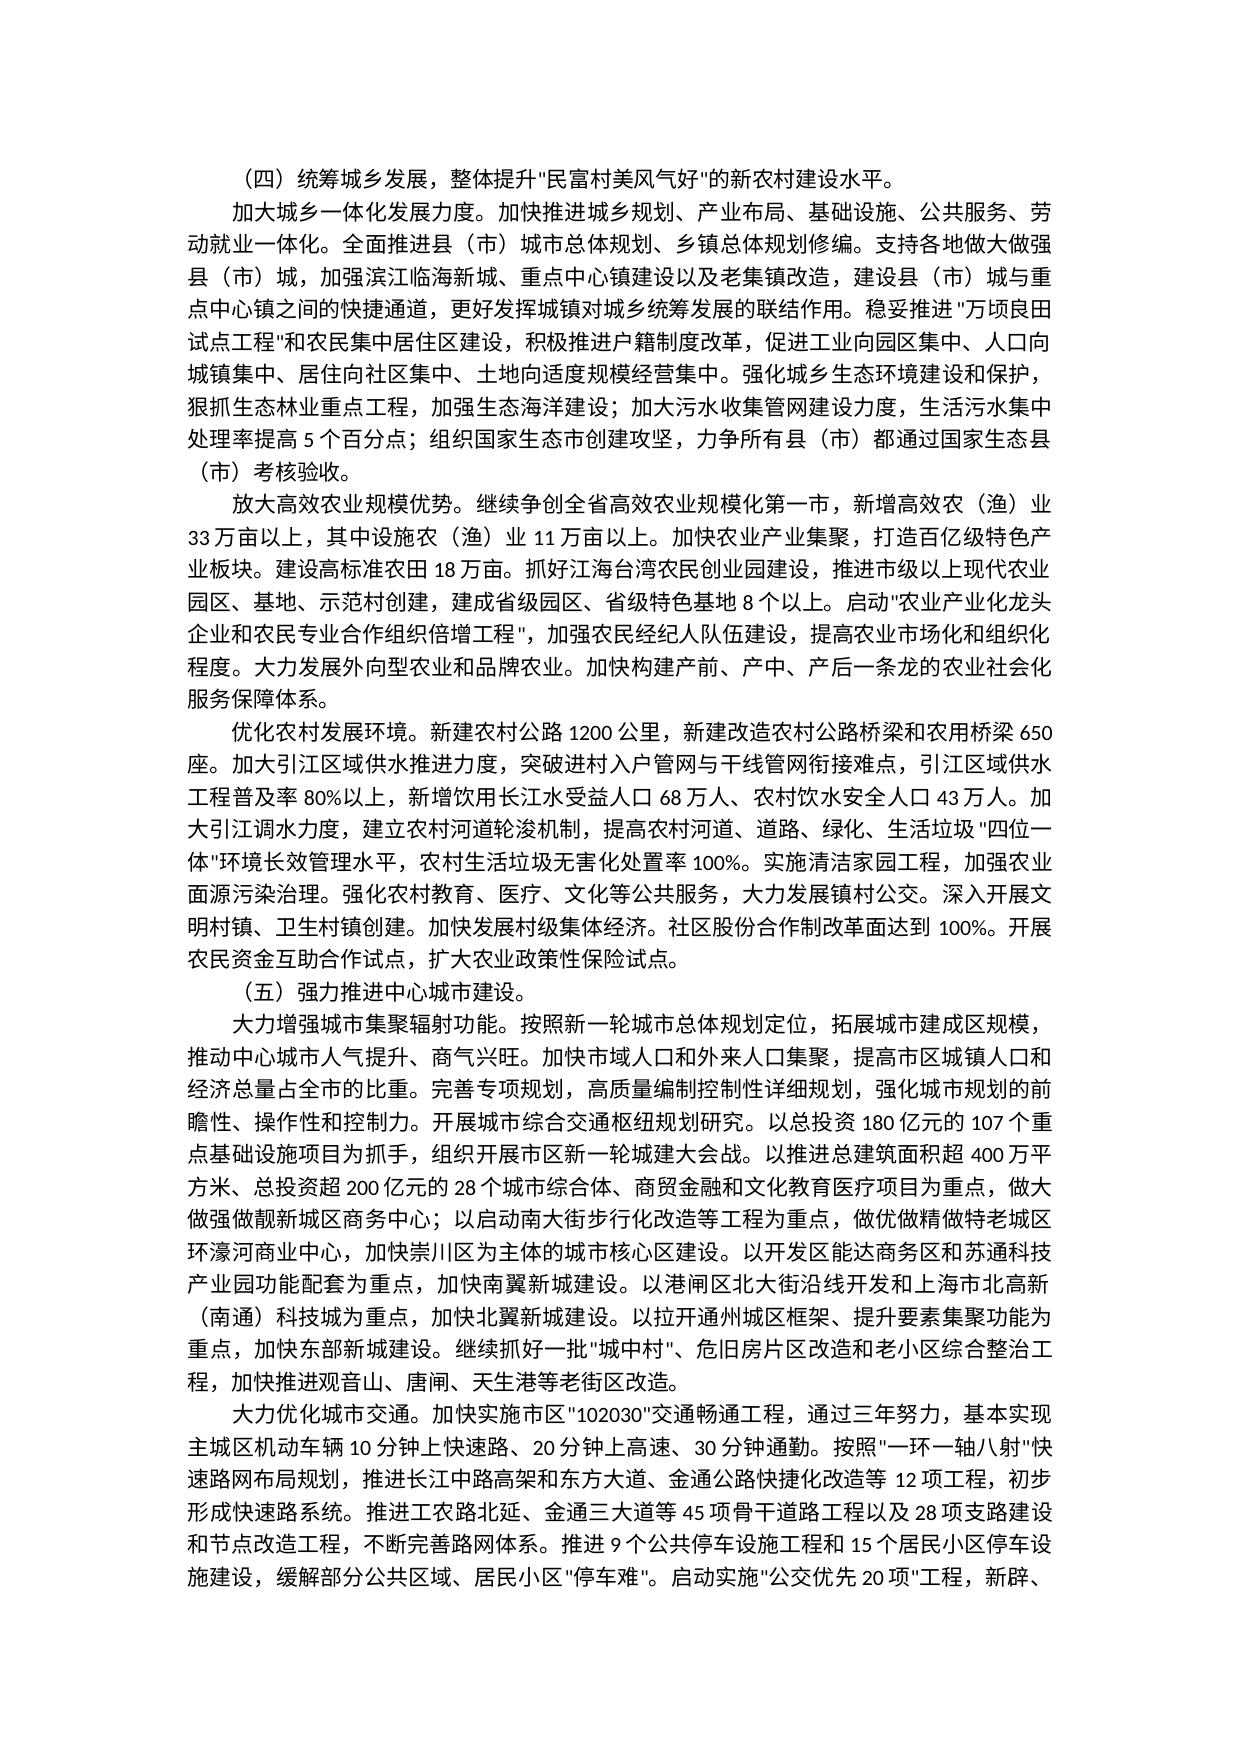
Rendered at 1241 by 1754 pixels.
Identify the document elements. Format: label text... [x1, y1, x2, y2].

text 优化农村发展环境。新建农村公路1200公里，新建改造农村公路桥梁和农用桥梁650座。加大引江区域供水推进力度，突破进村入户管网与干线管网衔接难点，引江区域供水工程普及率80%以上，新增饮用长江水受益人口68万人、农村饮水安全人口43万人。加大引江调水力度，建立农村河道轮浚机制，提高农村河道、道路、绿化、生活垃圾"四位一体"环境长效管理水平，农村生活垃圾无害化处置率100%。实施清洁家园工程，加强农业面源污染治理。强化农村教育、医疗、文化等公共服务，大力发展镇村公交。深入开展文明村镇、卫生村镇创建。加快发展村级集体经济。社区股份合作制改革面达到100%。开展农民资金互助合作试点，扩大农业政策性保险试点。 [187, 714, 1053, 974]
text 加大城乡一体化发展力度。加快推进城乡规划、产业布局、基础设施、公共服务、劳动就业一体化。全面推进县（市）城市总体规划、乡镇总体规划修编。支持各地做大做强县（市）城，加强滨江临海新城、重点中心镇建设以及老集镇改造，建设县（市）城与重点中心镇之间的快捷通道，更好发挥城镇对城乡统筹发展的联结作用。稳妥推进"万顷良田试点工程"和农民集中居住区建设，积极推进户籍制度改革，促进工业向园区集中、人口向城镇集中、居住向社区集中、土地向适度规模经营集中。强化城乡生态环境建设和保护，狠抓生态林业重点工程，加强生态海洋建设；加大污水收集管网建设力度，生活污水集中处理率提高5个百分点；组织国家生态市创建攻坚，力争所有县（市）都通过国家生态县（市）考核验收。 [187, 194, 1053, 487]
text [187, 1397, 1053, 1592]
text （五）强力推进中心城市建设。 [187, 974, 1053, 1007]
text 大力增强城市集聚辐射功能。按照新一轮城市总体规划定位，拓展城市建成区规模，推动中心城市人气提升、商气兴旺。加快市域人口和外来人口集聚，提高市区城镇人口和经济总量占全市的比重。完善专项规划，高质量编制控制性详细规划，强化城市规划的前瞻性、操作性和控制力。开展城市综合交通枢纽规划研究。以总投资180亿元的107个重点基础设施项目为抓手，组织开展市区新一轮城建大会战。以推进总建筑面积超400万平方米、总投资超200亿元的28个城市综合体、商贸金融和文化教育医疗项目为重点，做大做强做靓新城区商务中心；以启动南大街步行化改造等工程为重点，做优做精做特老城区环濠河商业中心，加快崇川区为主体的城市核心区建设。以开发区能达商务区和苏通科技产业园功能配套为重点，加快南翼新城建设。以港闸区北大街沿线开发和上海市北高新（南通）科技城为重点，加快北翼新城建设。以拉开通州城区框架、提升要素集聚功能为重点，加快东部新城建设。继续抓好一批"城中村"、危旧房片区改造和老小区综合整治工程，加快推进观音山、唐闸、天生港等老街区改造。 [187, 1007, 1053, 1397]
text （四）统筹城乡发展，整体提升"民富村美风气好"的新农村建设水平。 [187, 162, 1053, 194]
text 放大高效农业规模优势。继续争创全省高效农业规模化第一市，新增高效农（渔）业33万亩以上，其中设施农（渔）业11万亩以上。加快农业产业集聚，打造百亿级特色产业板块。建设高标准农田18万亩。抓好江海台湾农民创业园建设，推进市级以上现代农业园区、基地、示范村创建，建成省级园区、省级特色基地8个以上。启动"农业产业化龙头企业和农民专业合作组织倍增工程"，加强农民经纪人队伍建设，提高农业市场化和组织化程度。大力发展外向型农业和品牌农业。加快构建产前、产中、产后一条龙的农业社会化服务保障体系。 [187, 487, 1053, 714]
